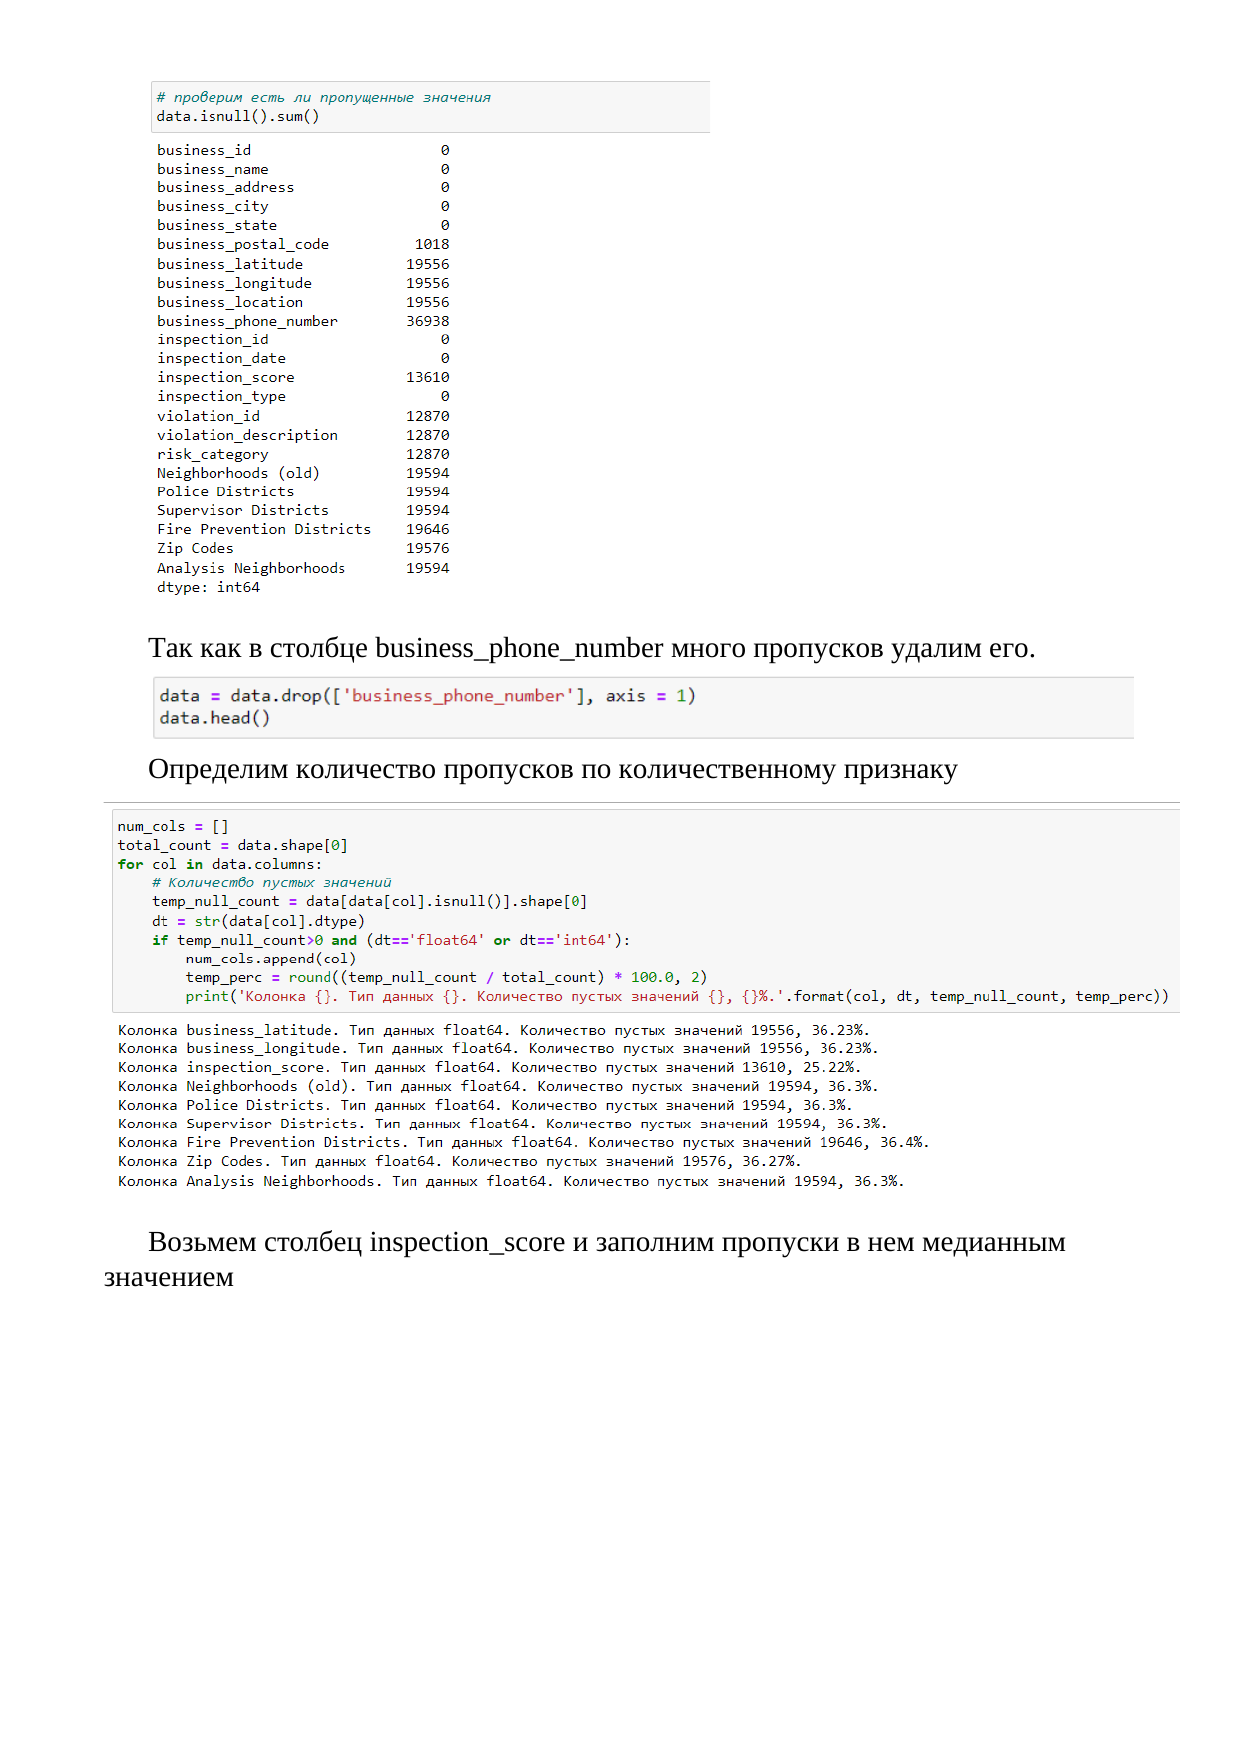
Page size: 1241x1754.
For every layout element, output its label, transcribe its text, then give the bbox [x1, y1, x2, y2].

picture [147, 73, 711, 613]
picture [103, 802, 1180, 1206]
text Определим количество пропусков по количественному признаку [103, 751, 1152, 784]
picture [147, 664, 1134, 751]
text Так как в столбце business_phone_number много пропусков удалим его. [103, 631, 1152, 664]
text Возьмем столбец inspection_score и заполним пропуски в нем медианным значением [103, 1224, 1152, 1293]
